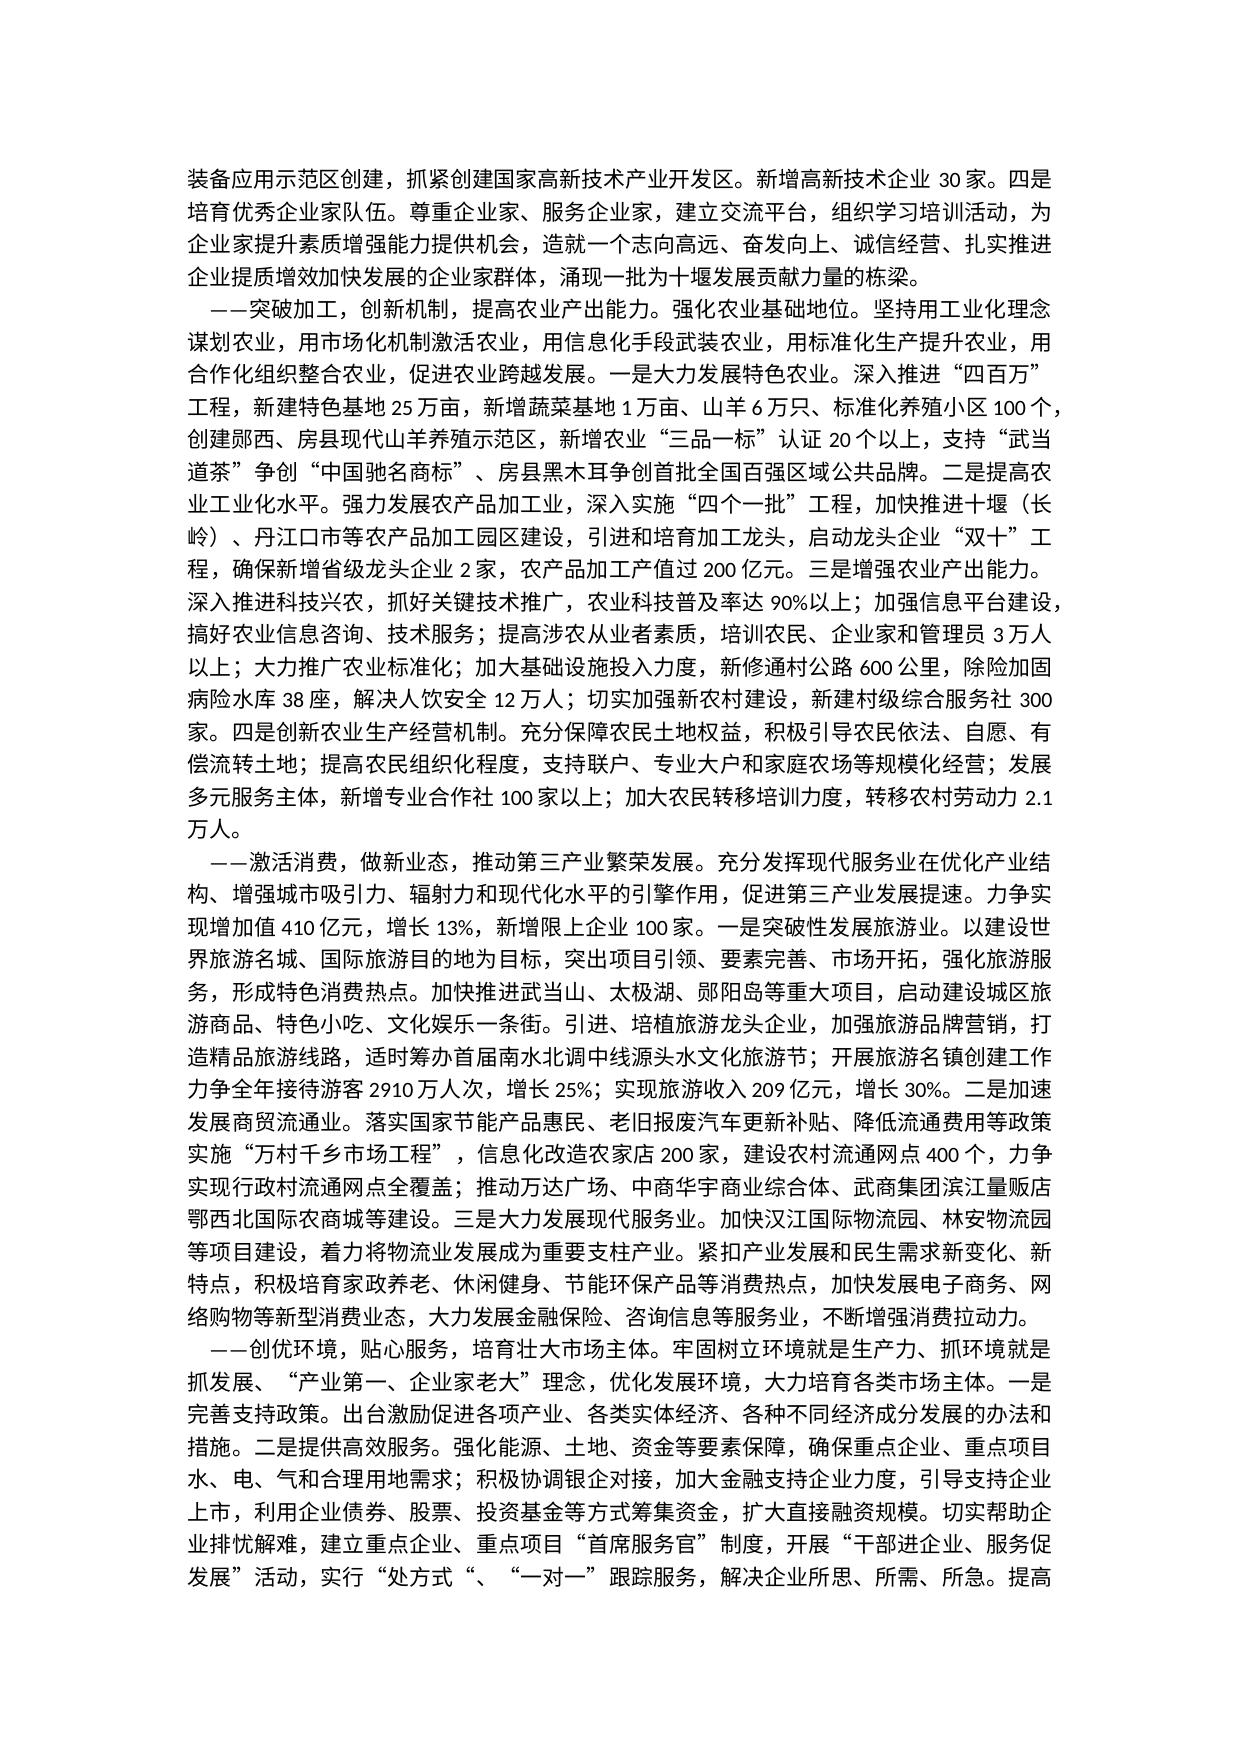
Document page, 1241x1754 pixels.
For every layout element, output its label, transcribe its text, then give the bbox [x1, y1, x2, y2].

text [187, 1332, 1053, 1592]
text ——突破加工，创新机制，提高农业产出能力。强化农业基础地位。坚持用工业化理念谋划农业，用市场化机制激活农业，用信息化手段武装农业，用标准化生产提升农业，用合作化组织整合农业，促进农业跨越发展。一是大力发展特色农业。深入推进“四百万”工程，新建特色基地25万亩，新增蔬菜基地1万亩、山羊6万只、标准化养殖小区100个，创建郧西、房县现代山羊养殖示范区，新增农业“三品一标”认证20个以上，支持“武当道茶”争创“中国驰名商标”、房县黑木耳争创首批全国百强区域公共品牌。二是提高农业工业化水平。强力发展农产品加工业，深入实施“四个一批”工程，加快推进十堰（长岭）、丹江口市等农产品加工园区建设，引进和培育加工龙头，启动龙头企业“双十”工程，确保新增省级龙头企业2家，农产品加工产值过200亿元。三是增强农业产出能力。深入推进科技兴农，抓好关键技术推广，农业科技普及率达90%以上；加强信息平台建设，搞好农业信息咨询、技术服务；提高涉农从业者素质，培训农民、企业家和管理员3万人以上；大力推广农业标准化；加大基础设施投入力度，新修通村公路600公里，除险加固病险水库38座，解决人饮安全12万人；切实加强新农村建设，新建村级综合服务社300家。四是创新农业生产经营机制。充分保障农民土地权益，积极引导农民依法、自愿、有偿流转土地；提高农民组织化程度，支持联户、专业大户和家庭农场等规模化经营；发展多元服务主体，新增专业合作社100家以上；加大农民转移培训力度，转移农村劳动力2.1万人。 [187, 292, 1053, 844]
text ——激活消费，做新业态，推动第三产业繁荣发展。充分发挥现代服务业在优化产业结构、增强城市吸引力、辐射力和现代化水平的引擎作用，促进第三产业发展提速。力争实现增加值410亿元，增长13%，新增限上企业100家。一是突破性发展旅游业。以建设世界旅游名城、国际旅游目的地为目标，突出项目引领、要素完善、市场开拓，强化旅游服务，形成特色消费热点。加快推进武当山、太极湖、郧阳岛等重大项目，启动建设城区旅游商品、特色小吃、文化娱乐一条街。引进、培植旅游龙头企业，加强旅游品牌营销，打造精品旅游线路，适时筹办首届南水北调中线源头水文化旅游节；开展旅游名镇创建工作。力争全年接待游客2910万人次，增长25%；实现旅游收入209亿元，增长30%。二是加速发展商贸流通业。落实国家节能产品惠民、老旧报废汽车更新补贴、降低流通费用等政策，实施“万村千乡市场工程”，信息化改造农家店200家，建设农村流通网点400个，力争实现行政村流通网点全覆盖；推动万达广场、中商华宇商业综合体、武商集团滨江量贩店、鄂西北国际农商城等建设。三是大力发展现代服务业。加快汉江国际物流园、林安物流园等项目建设，着力将物流业发展成为重要支柱产业。紧扣产业发展和民生需求新变化、新特点，积极培育家政养老、休闲健身、节能环保产品等消费热点，加快发展电子商务、网络购物等新型消费业态，大力发展金融保险、咨询信息等服务业，不断增强消费拉动力。 [187, 844, 1053, 1332]
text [187, 162, 1053, 292]
